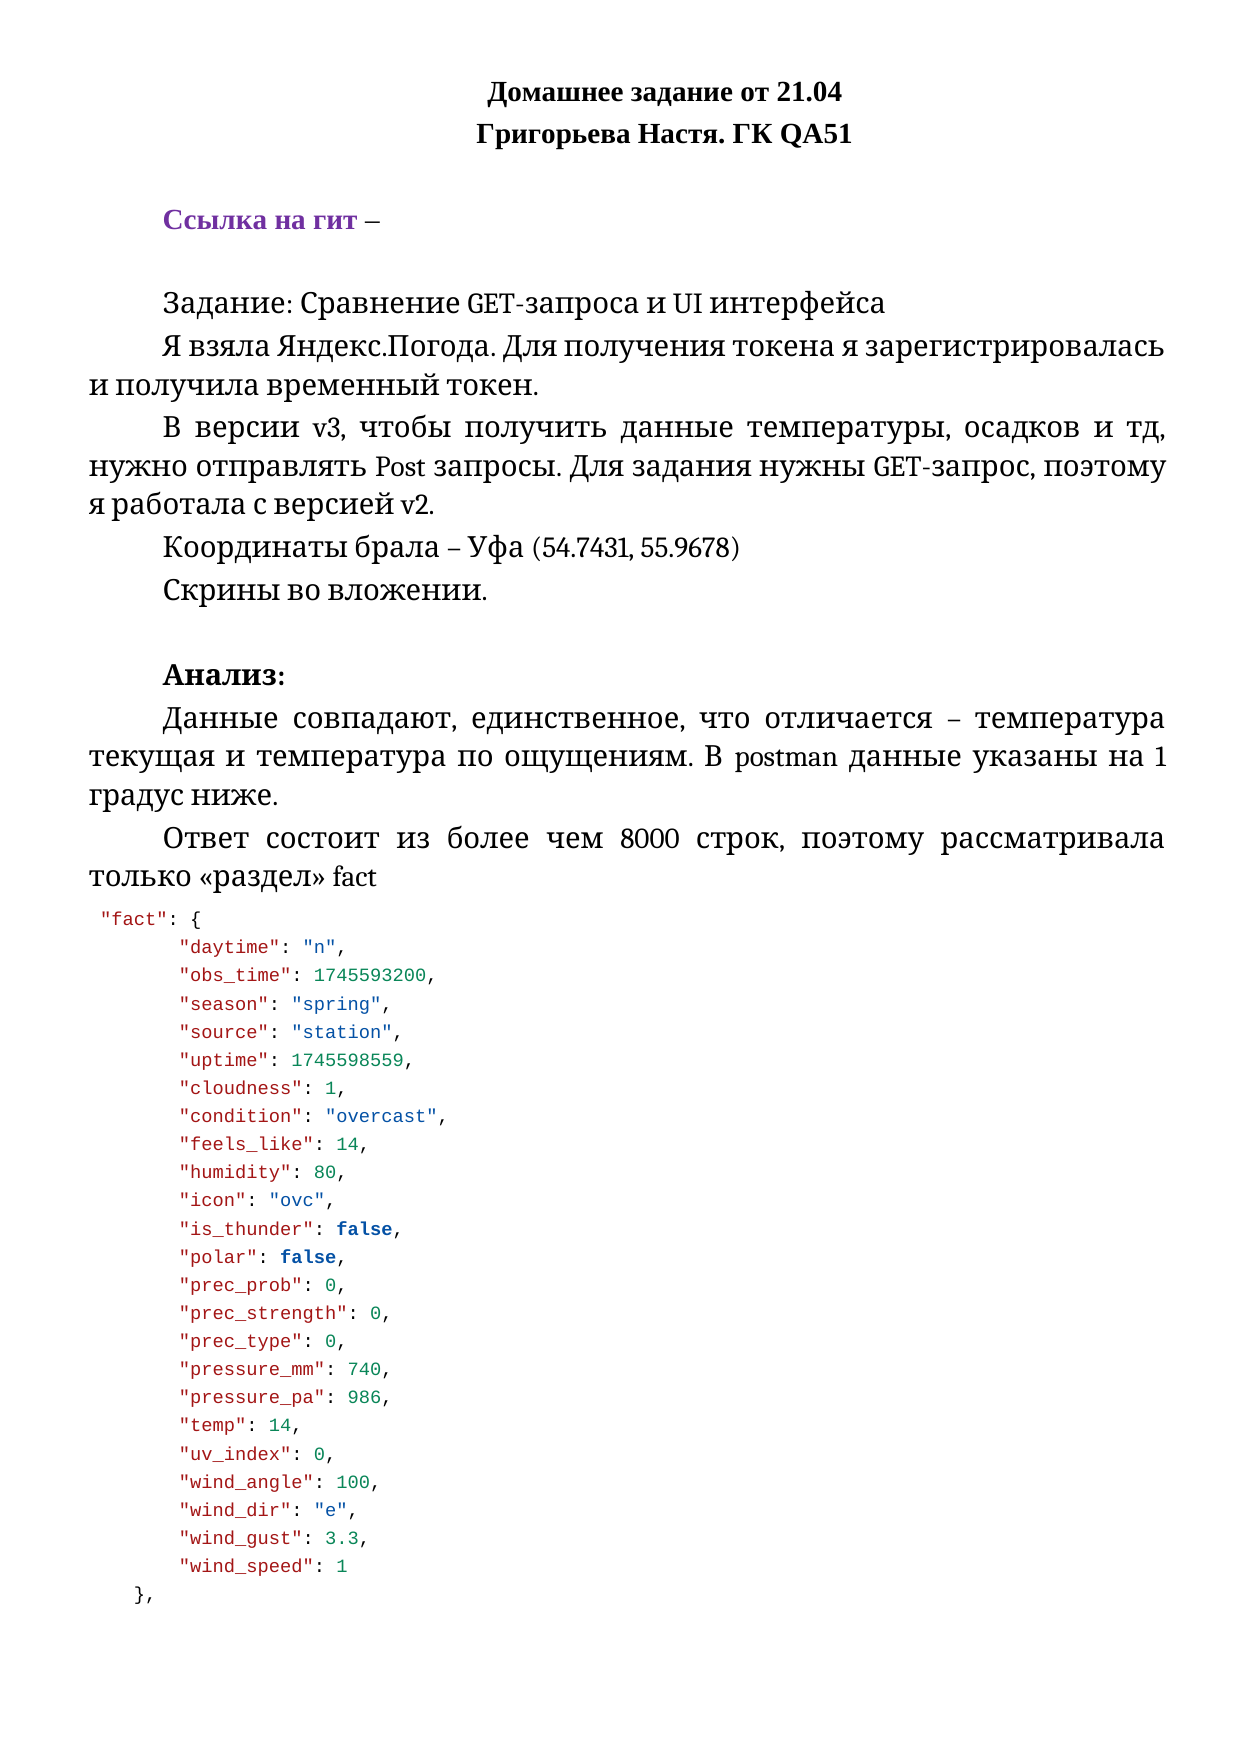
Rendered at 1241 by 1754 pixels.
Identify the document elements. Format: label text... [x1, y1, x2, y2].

text "cloudness": 1, [89, 1072, 1166, 1100]
text "source": "station", [89, 1016, 1166, 1044]
text Я взяла Яндекс.Погода. Для получения токена я зарегистрировалась и получила временный токен. [89, 330, 1166, 402]
text Анализ: [89, 659, 1166, 693]
text "prec_prob": 0, [89, 1269, 1166, 1297]
text Григорьева Настя. ГК QA51 [89, 117, 1166, 150]
text }, [89, 1578, 1166, 1606]
text Координаты брала – Уфа (54.7431, 55.9678) [89, 531, 1166, 565]
text Домашнее задание от 21.04 [89, 74, 1166, 107]
text Ссылка на гит – [89, 202, 1166, 236]
text Задание: Сравнение GET-запроса и UI интерфейса [89, 287, 1166, 321]
text "condition": "overcast", [89, 1100, 1166, 1128]
text Данные совпадают, единственное, что отличается – температура текущая и температура по ощущениям. В postman данные указаны на 1 градус ниже. [89, 702, 1166, 813]
text "prec_type": 0, [89, 1325, 1166, 1353]
text "icon": "ovc", [89, 1184, 1166, 1212]
text "season": "spring", [89, 987, 1166, 1016]
text "polar": false, [89, 1241, 1166, 1269]
text Скрины во вложении. [89, 574, 1166, 607]
text В версии v3, чтобы получить данные температуры, осадков и тд, нужно отправлять Post запросы. Для задания нужны GET-запрос, поэтому я работала с версией v2. [89, 411, 1166, 522]
text "uv_index": 0, [89, 1437, 1166, 1466]
text "humidity": 80, [89, 1156, 1166, 1184]
text "wind_speed": 1 [89, 1550, 1166, 1578]
text "pressure_pa": 986, [89, 1381, 1166, 1409]
text "wind_dir": "e", [89, 1494, 1166, 1522]
text "wind_angle": 100, [89, 1466, 1166, 1494]
text "daytime": "n", [89, 931, 1166, 959]
text "obs_time": 1745593200, [89, 959, 1166, 987]
text Ответ состоит из более чем 8000 строк, поэтому рассматривала только «раздел» fact [89, 822, 1166, 894]
text "feels_like": 14, [89, 1128, 1166, 1156]
text "prec_strength": 0, [89, 1297, 1166, 1325]
text "temp": 14, [89, 1409, 1166, 1437]
text "pressure_mm": 740, [89, 1353, 1166, 1381]
text "wind_gust": 3.3, [89, 1522, 1166, 1550]
text "is_thunder": false, [89, 1212, 1166, 1241]
text "uptime": 1745598559, [89, 1044, 1166, 1072]
text "fact": { [89, 903, 1166, 931]
